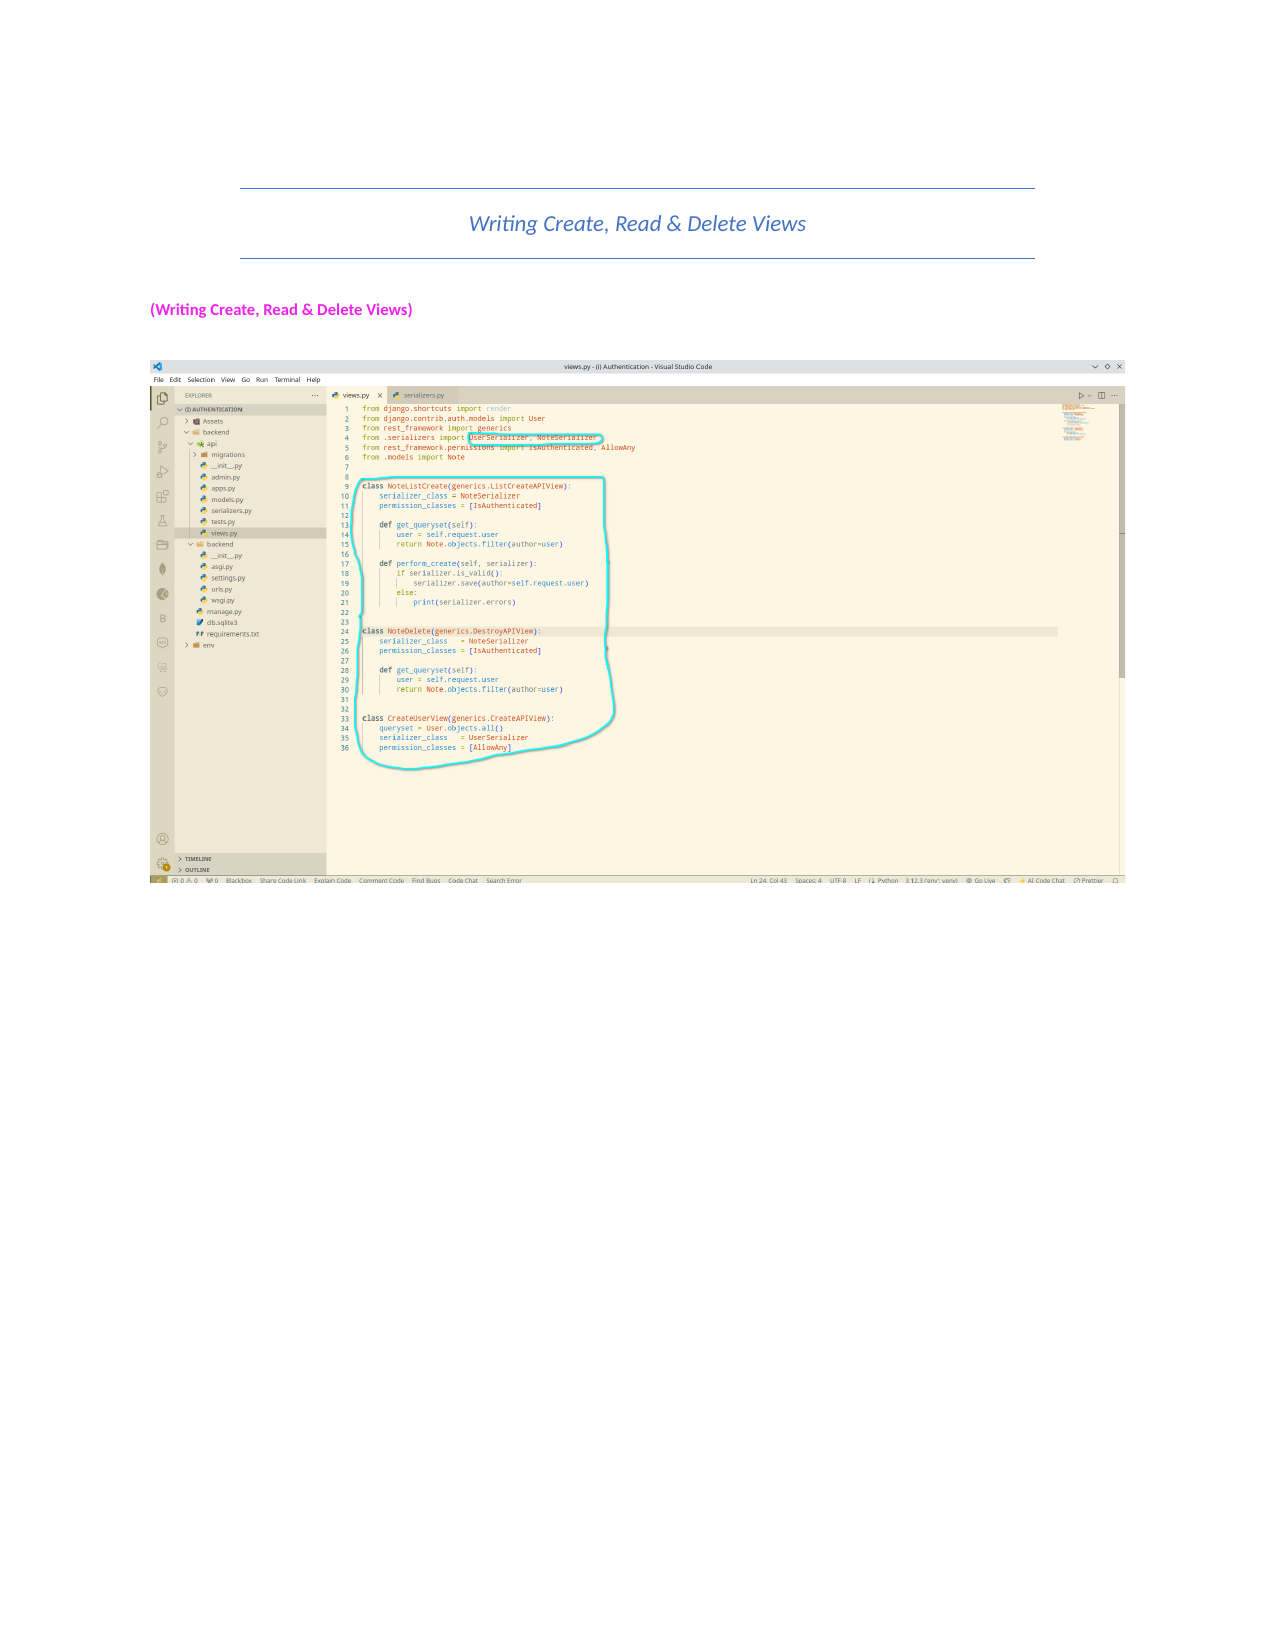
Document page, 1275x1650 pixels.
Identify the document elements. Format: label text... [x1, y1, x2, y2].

picture [150, 360, 1125, 883]
text (Writing Create, Read & Delete Views) [150, 299, 1125, 319]
text Writing Create, Read & Delete Views [240, 189, 1035, 258]
